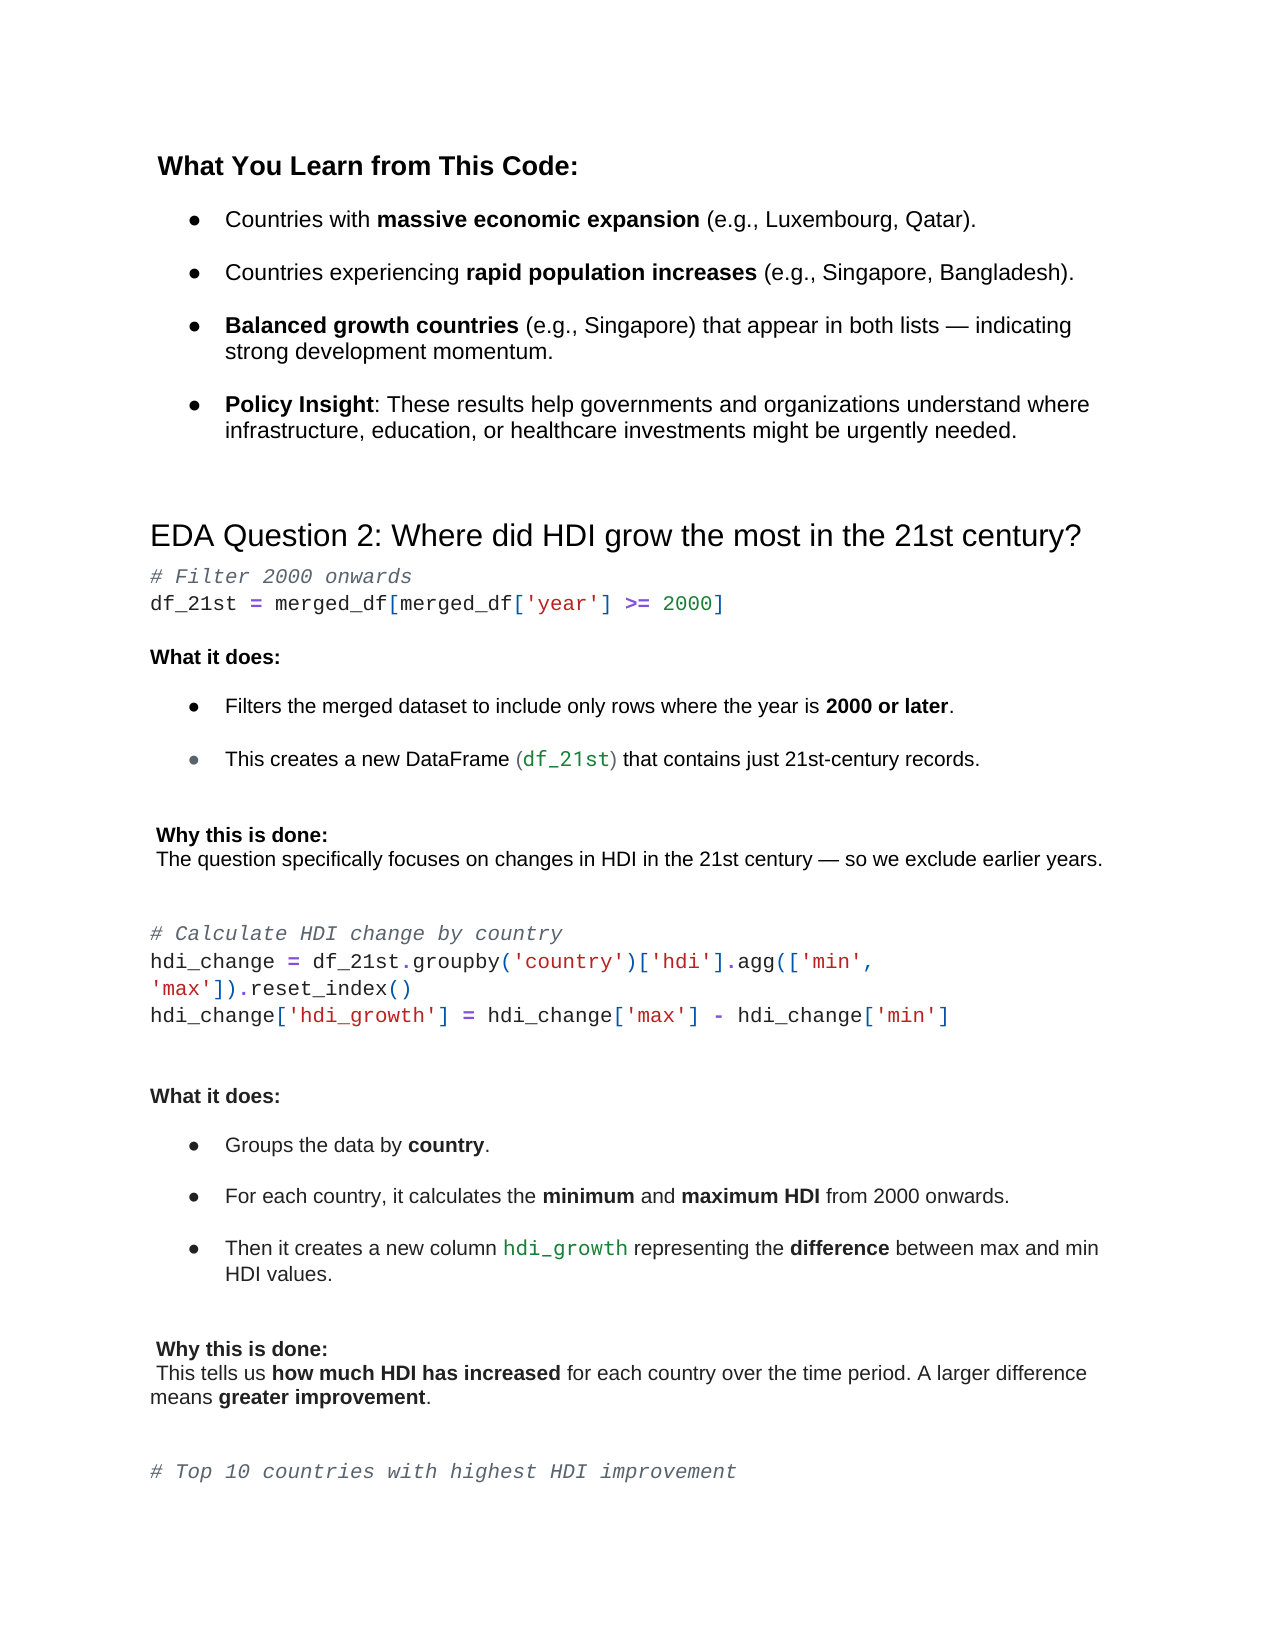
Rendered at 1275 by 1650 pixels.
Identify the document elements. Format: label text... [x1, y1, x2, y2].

list Policy Insight: These results help governments and organizations understand where infrastructure, education, or healthcare investments might be urgently needed. [187, 391, 1125, 443]
list Groups the data by country. [187, 1133, 1125, 1184]
list Filters the merged dataset to include only rows where the year is 2000 or later. [187, 694, 1125, 744]
text df_21st = merged_df[merged_df['year'] >= 2000] [150, 593, 1125, 617]
list This creates a new DataFrame (df_21st) that contains just 21st-century records. [187, 744, 1125, 798]
text # Filter 2000 onwards [150, 566, 1125, 589]
list Countries with massive economic expansion (e.g., Luxembourg, Qatar). [187, 206, 1125, 259]
subtitle EDA Question 2: Where did HDI grow the most in the 21st century? [150, 517, 1125, 553]
text Why this is done: This tells us how much HDI has increased for each country over the time period. A larger difference means greater improvement. [150, 1337, 1125, 1409]
list For each country, it calculates the minimum and maximum HDI from 2000 onwards. [187, 1184, 1125, 1234]
list Then it creates a new column hdi_growth representing the difference between max and min HDI values. [187, 1234, 1125, 1312]
text hdi_change = df_21st.groupby('country')['hdi'].agg(['min', 'max']).reset_index() [150, 951, 1125, 1001]
subtitle What You Learn from This Code: [150, 150, 1125, 181]
list Balanced growth countries (e.g., Singapore) that appear in both lists — indicating strong development momentum. [187, 312, 1125, 391]
text What it does: [150, 1084, 1125, 1108]
text What it does: [150, 645, 1125, 669]
text # Calculate HDI change by country [150, 923, 1125, 947]
list Countries experiencing rapid population increases (e.g., Singapore, Bangladesh). [187, 259, 1125, 312]
text # Top 10 countries with highest HDI improvement [150, 1461, 1125, 1485]
text hdi_change['hdi_growth'] = hdi_change['max'] - hdi_change['min'] [150, 1005, 1125, 1029]
text Why this is done: The question specifically focuses on changes in HDI in the 21st century — so we exclude earlier years. [150, 823, 1125, 871]
